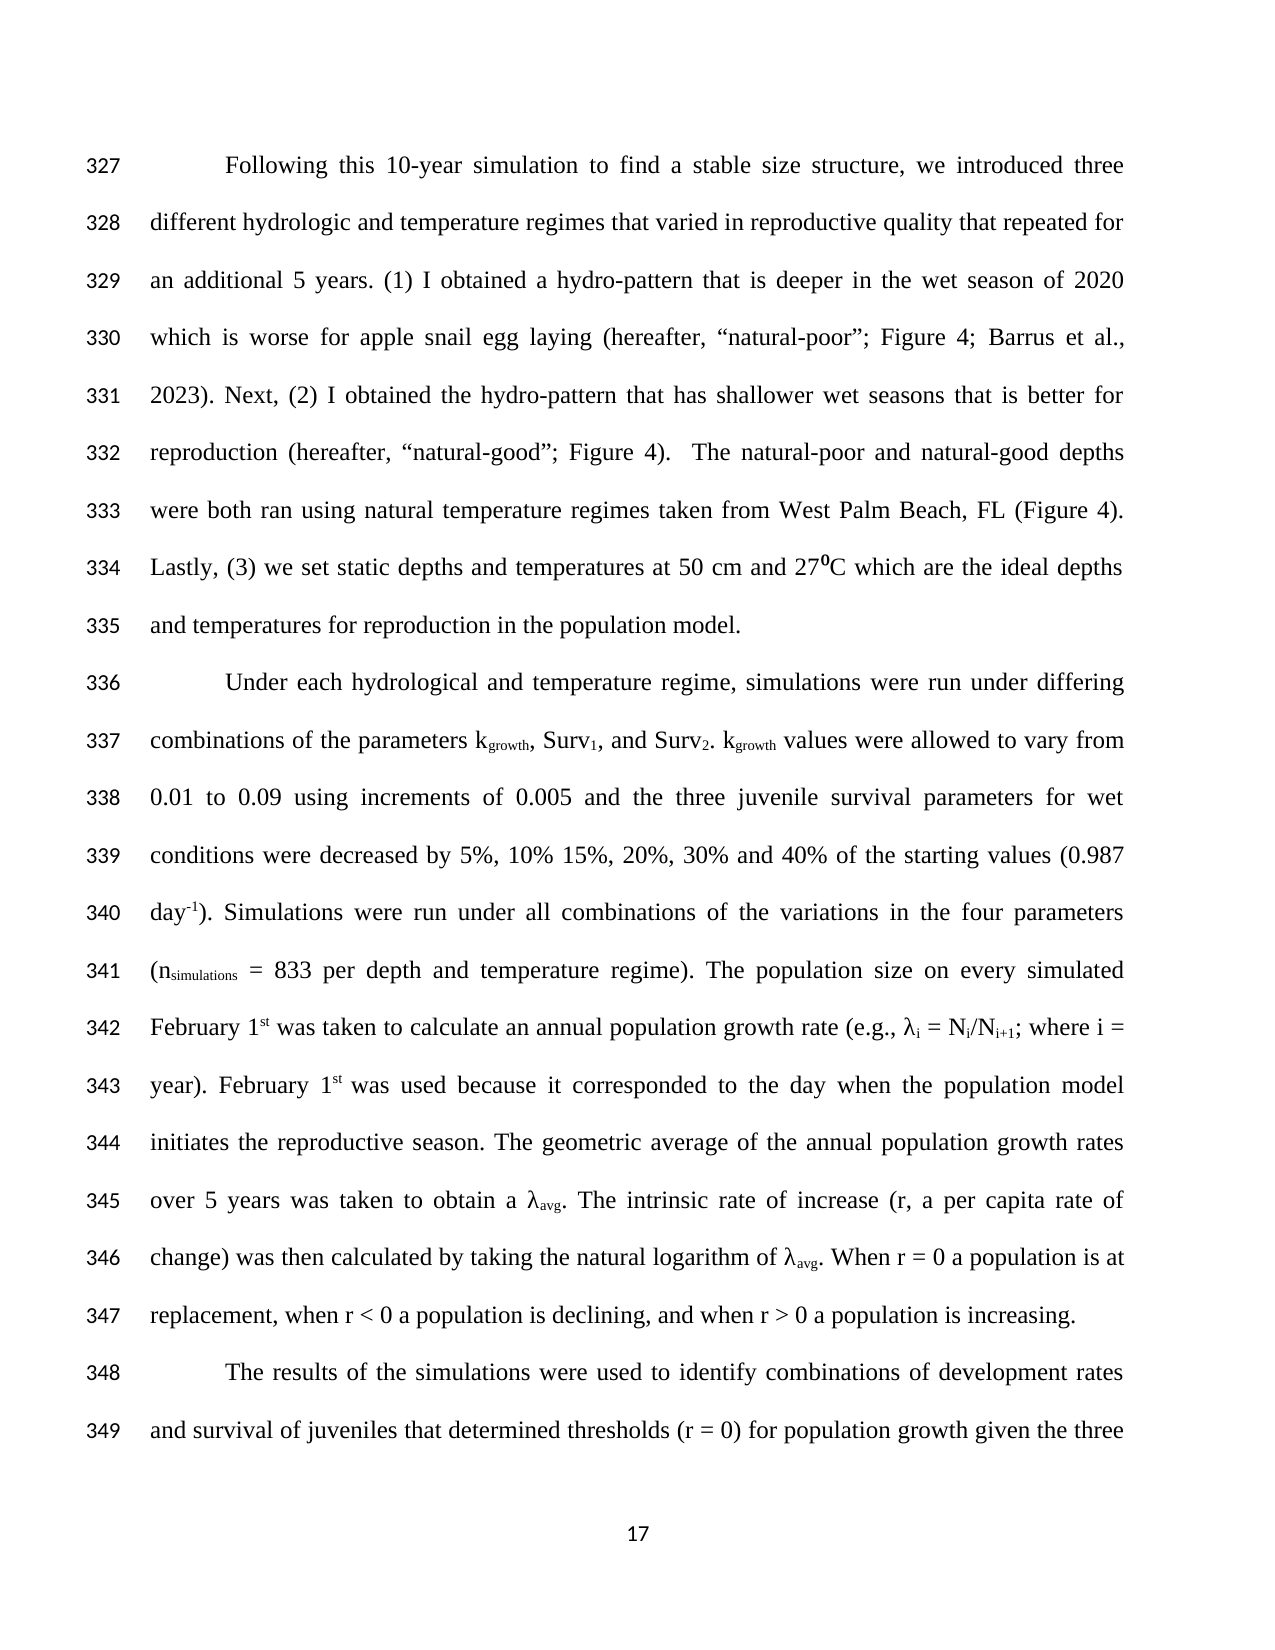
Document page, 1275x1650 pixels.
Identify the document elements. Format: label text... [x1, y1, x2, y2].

text Following this 10-year simulation to find a stable size structure, we introduced three different hydrologic and temperature regimes that varied in reproductive quality that repeated for an additional 5 years. (1) I obtained a hydro-pattern that is deeper in the wet season of 2020 which is worse for apple snail egg laying (hereafter, “natural-poor”; Figure 4; Barrus et al., 2023). Next, (2) I obtained the hydro-pattern that has shallower wet seasons that is better for reproduction (hereafter, “natural-good”; Figure 4). The natural-poor and natural-good depths were both ran using natural temperature regimes taken from West Palm Beach, FL (Figure 4). Lastly, (3) we set static depths and temperatures at 50 cm and 27⁰C which are the ideal depths and temperatures for reproduction in the population model. [150, 150, 1125, 639]
text Under each hydrological and temperature regime, simulations were run under differing combinations of the parameters kgrowth, Surv1, and Surv2. kgrowth values were allowed to vary from 0.01 to 0.09 using increments of 0.005 and the three juvenile survival parameters for wet conditions were decreased by 5%, 10% 15%, 20%, 30% and 40% of the starting values (0.987 day-1). Simulations were run under all combinations of the variations in the four parameters (nsimulations = 833 per depth and temperature regime). The population size on every simulated February 1st was taken to calculate an annual population growth rate (e.g., λi = Ni/Ni+1; where i = year). February 1st was used because it corresponded to the day when the population model initiates the reproductive season. The geometric average of the annual population growth rates over 5 years was taken to obtain a λavg. The intrinsic rate of increase (r, a per capita rate of change) was then calculated by taking the natural logarithm of λavg. When r = 0 a population is at replacement, when r < 0 a population is declining, and when r > 0 a population is increasing. [150, 667, 1125, 1329]
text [150, 1357, 1125, 1444]
